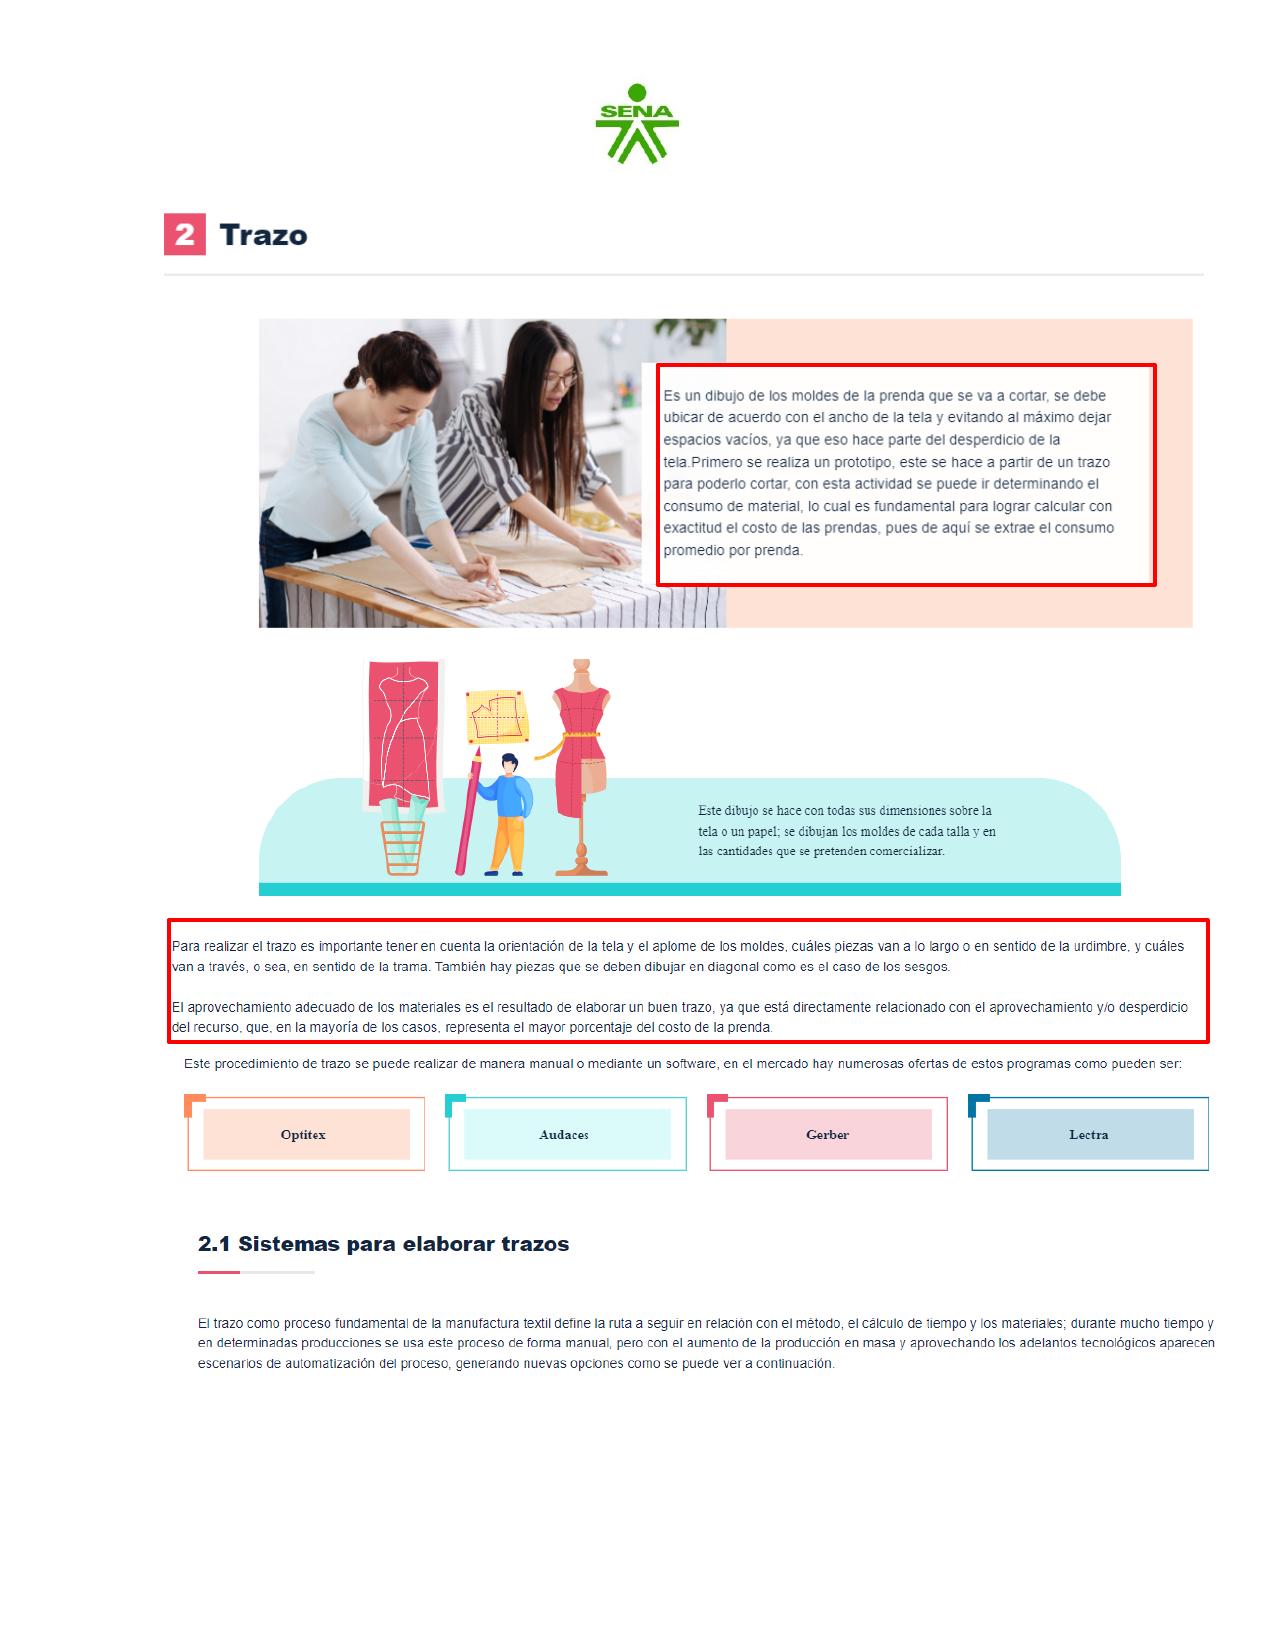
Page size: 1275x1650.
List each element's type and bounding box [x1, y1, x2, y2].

picture [591, 75, 684, 174]
